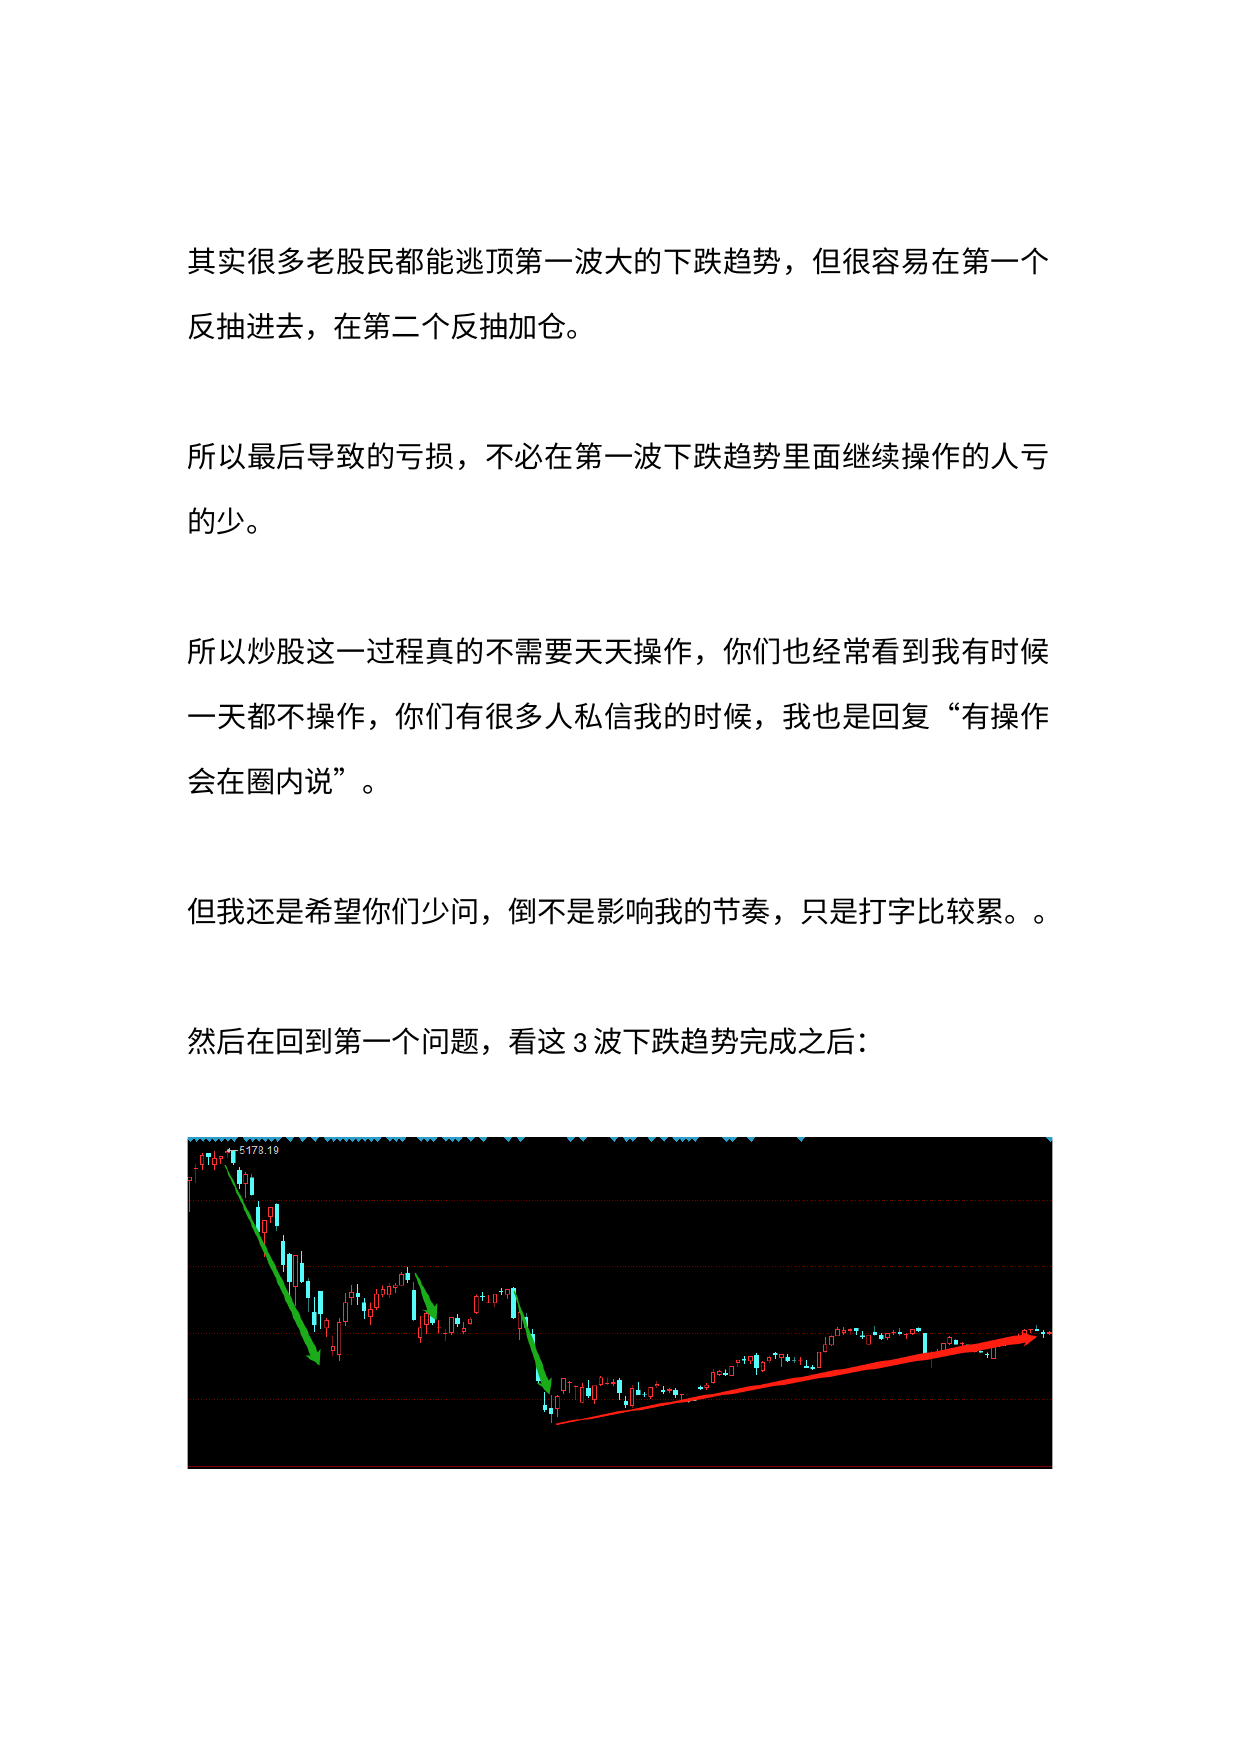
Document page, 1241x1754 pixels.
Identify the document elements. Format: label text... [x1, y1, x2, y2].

list 所以最后导致的亏损，不必在第一波下跌趋势里面继续操作的人亏的少。 [187, 422, 1053, 552]
list 所以炒股这一过程真的不需要天天操作，你们也经常看到我有时候一天都不操作，你们有很多人私信我的时候，我也是回复“有操作会在圈内说”。 [187, 617, 1053, 812]
list 但我还是希望你们少问，倒不是影响我的节奏，只是打字比较累。。 [187, 877, 1053, 942]
list 其实很多老股民都能逃顶第一波大的下跌趋势，但很容易在第一个反抽进去，在第二个反抽加仓。 [187, 227, 1053, 357]
list 然后在回到第一个问题，看这3波下跌趋势完成之后： [187, 1007, 1053, 1072]
picture [187, 1137, 1053, 1469]
